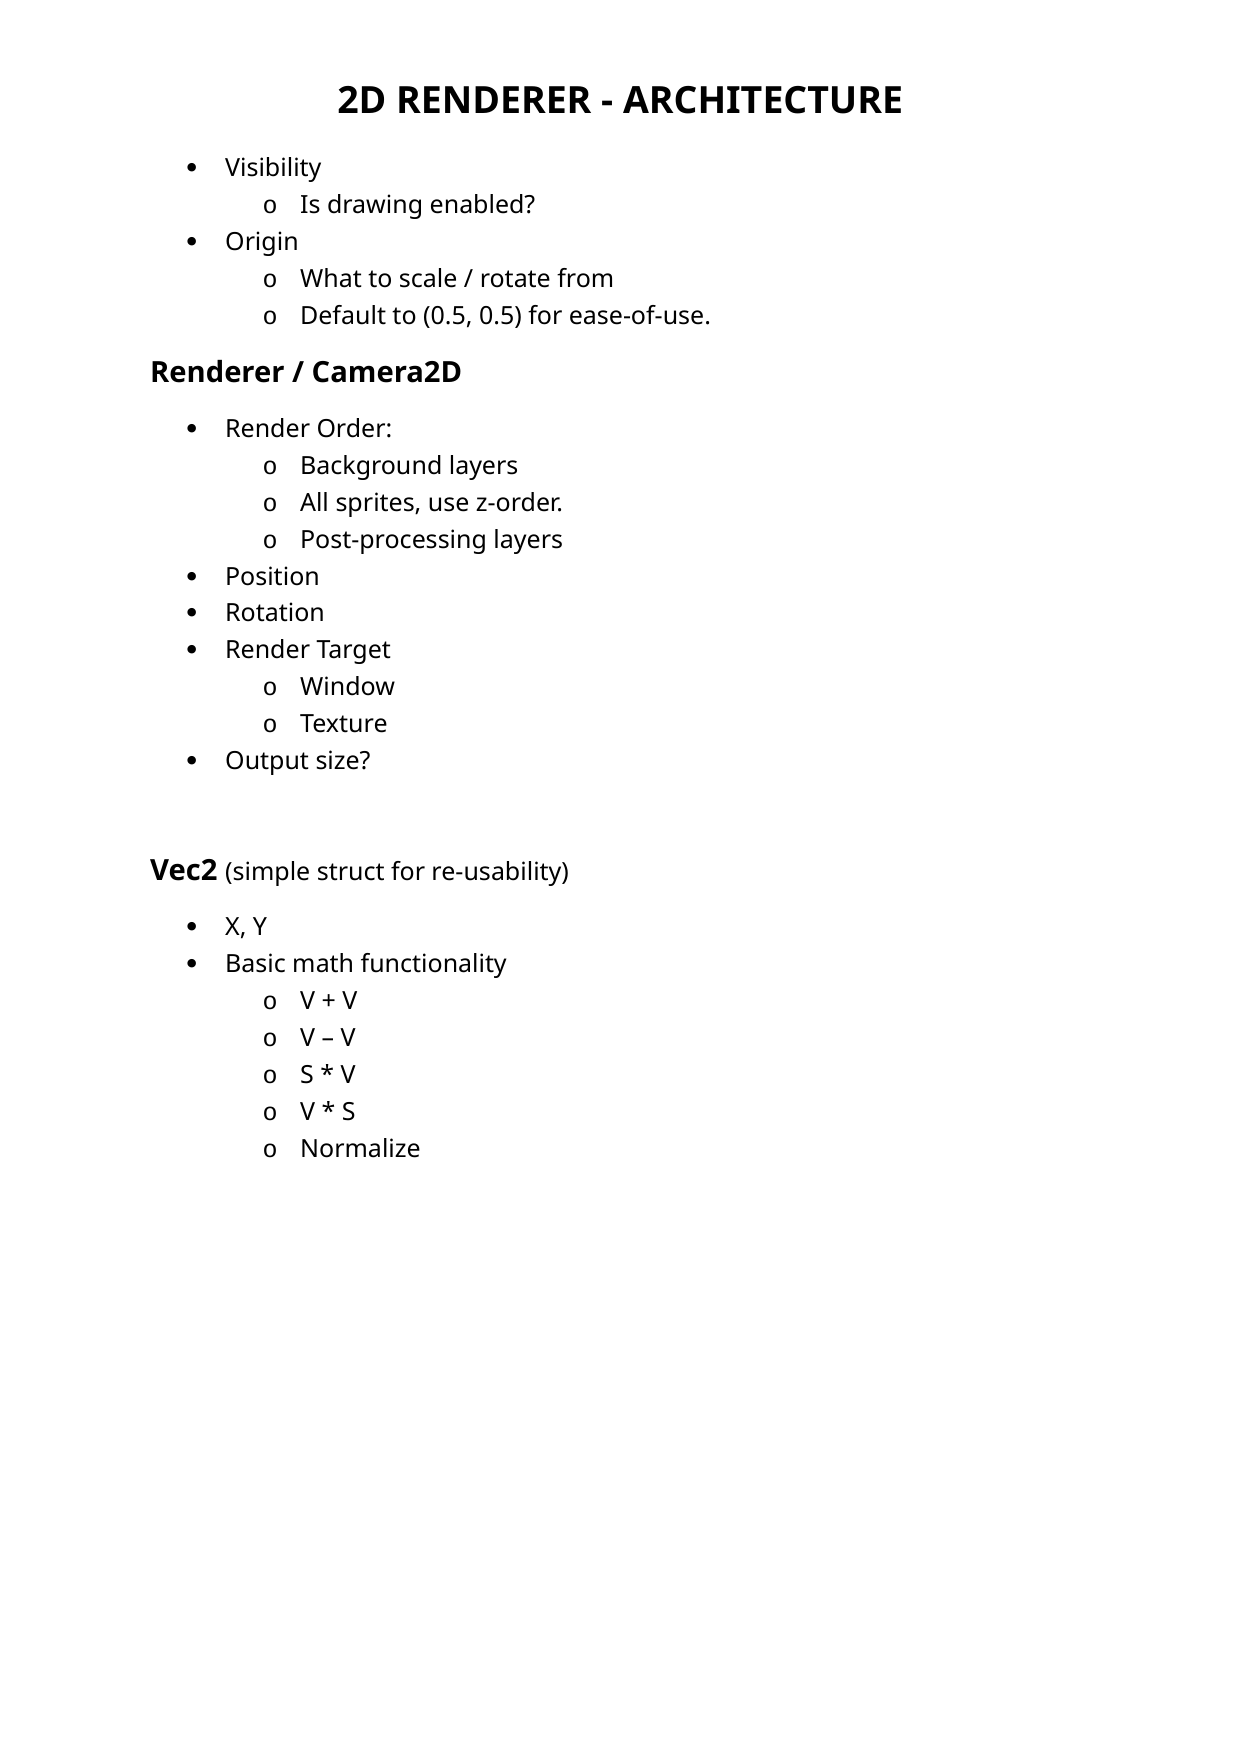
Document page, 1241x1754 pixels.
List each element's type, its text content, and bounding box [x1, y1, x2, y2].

list Texture [262, 706, 1090, 740]
list Origin [187, 224, 1090, 258]
list X, Y [187, 909, 1090, 943]
list Output size? [187, 743, 1090, 777]
list Normalize [262, 1130, 1090, 1165]
list S * V [262, 1056, 1090, 1091]
list V – V [262, 1019, 1090, 1054]
list Render Order: [187, 411, 1090, 445]
list Position [187, 558, 1090, 592]
list Is drawing enabled? [262, 187, 1090, 221]
list All sprites, use z-order. [262, 484, 1090, 519]
list V * S [262, 1093, 1090, 1128]
list Background layers [262, 447, 1090, 482]
list Window [262, 669, 1090, 703]
list V + V [262, 982, 1090, 1017]
list Rotation [187, 595, 1090, 629]
list Visibility [187, 150, 1090, 184]
list Basic math functionality [187, 946, 1090, 980]
list Default to (0.5, 0.5) for ease-of-use. [262, 297, 1090, 332]
list Post-processing layers [262, 521, 1090, 556]
list Render Target [187, 632, 1090, 666]
list What to scale / rotate from [262, 261, 1090, 295]
text Renderer / Camera2D [150, 351, 1090, 391]
text Vec2 (simple struct for re-usability) [150, 849, 1090, 889]
